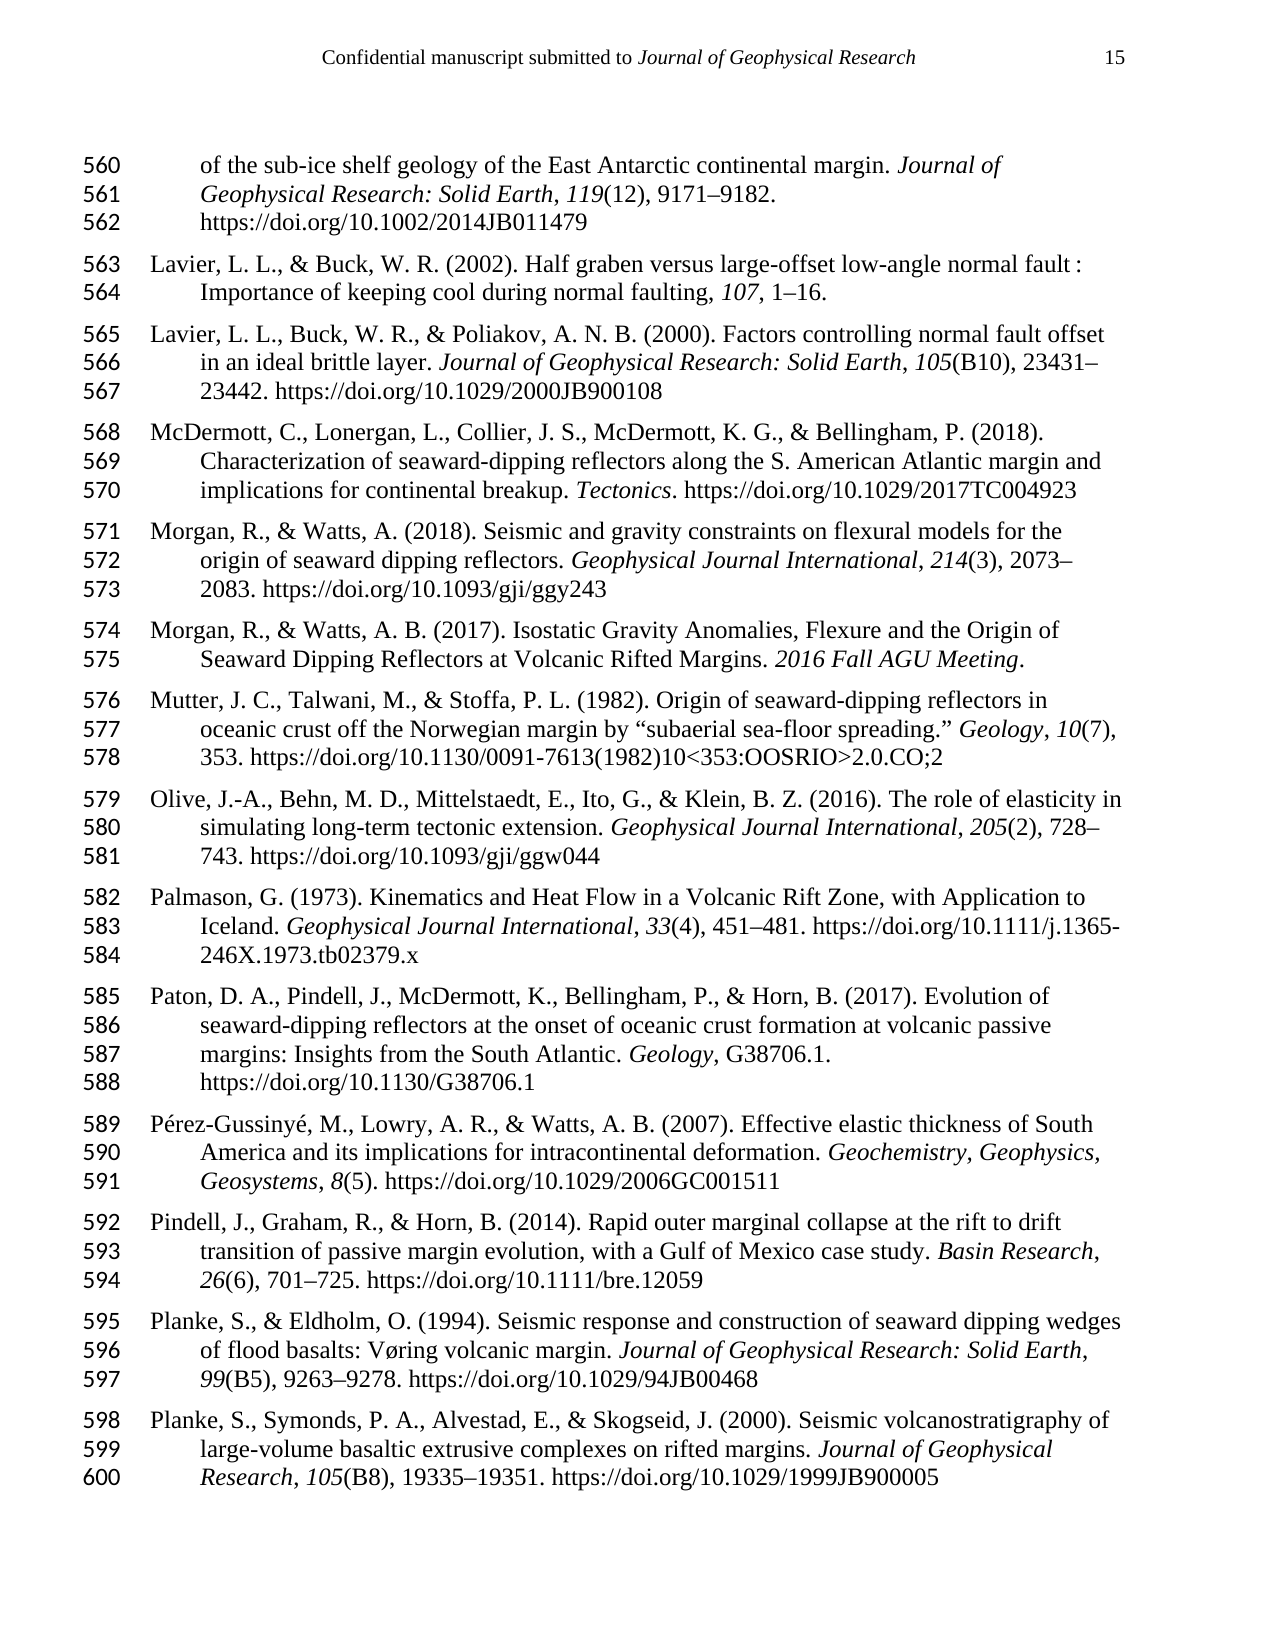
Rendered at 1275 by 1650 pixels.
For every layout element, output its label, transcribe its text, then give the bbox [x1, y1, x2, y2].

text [150, 150, 1125, 236]
text Morgan, R., & Watts, A. B. (2017). Isostatic Gravity Anomalies, Flexure and the Origin of Seaward Dipping Reflectors at Volcanic Rifted Margins. 2016 Fall AGU Meeting. [150, 615, 1125, 672]
text Pérez-Gussinyé, M., Lowry, A. R., & Watts, A. B. (2007). Effective elastic thickness of South America and its implications for intracontinental deformation. Geochemistry, Geophysics, Geosystems, 8(5). https://doi.org/10.1029/2006GC001511 [150, 1109, 1125, 1195]
text Palmason, G. (1973). Kinematics and Heat Flow in a Volcanic Rift Zone, with Application to Iceland. Geophysical Journal International, 33(4), 451–481. https://doi.org/10.1111/j.1365-246X.1973.tb02379.x [150, 882, 1125, 969]
text Paton, D. A., Pindell, J., McDermott, K., Bellingham, P., & Horn, B. (2017). Evolution of seaward-dipping reflectors at the onset of oceanic crust formation at volcanic passive margins: Insights from the South Atlantic. Geology, G38706.1. https://doi.org/10.1130/G38706.1 [150, 981, 1125, 1096]
text Lavier, L. L., Buck, W. R., & Poliakov, A. N. B. (2000). Factors controlling normal fault offset in an ideal brittle layer. Journal of Geophysical Research: Solid Earth, 105(B10), 23431–23442. https://doi.org/10.1029/2000JB900108 [150, 319, 1125, 405]
text Pindell, J., Graham, R., & Horn, B. (2014). Rapid outer marginal collapse at the rift to drift transition of passive margin evolution, with a Gulf of Mexico case study. Basin Research, 26(6), 701–725. https://doi.org/10.1111/bre.12059 [150, 1207, 1125, 1294]
text Morgan, R., & Watts, A. (2018). Seismic and gravity constraints on flexural models for the origin of seaward dipping reflectors. Geophysical Journal International, 214(3), 2073–2083. https://doi.org/10.1093/gji/ggy243 [150, 516, 1125, 602]
text Lavier, L. L., & Buck, W. R. (2002). Half graben versus large-offset low-angle normal fault : Importance of keeping cool during normal faulting, 107, 1–16. [150, 249, 1125, 306]
text Planke, S., Symonds, P. A., Alvestad, E., & Skogseid, J. (2000). Seismic volcanostratigraphy of large-volume basaltic extrusive complexes on rifted margins. Journal of Geophysical Research, 105(B8), 19335–19351. https://doi.org/10.1029/1999JB900005 [150, 1405, 1125, 1491]
text Mutter, J. C., Talwani, M., & Stoffa, P. L. (1982). Origin of seaward-dipping reflectors in oceanic crust off the Norwegian margin by “subaerial sea-floor spreading.” Geology, 10(7), 353. https://doi.org/10.1130/0091-7613(1982)10<353:OOSRIO>2.0.CO;2 [150, 685, 1125, 771]
text McDermott, C., Lonergan, L., Collier, J. S., McDermott, K. G., & Bellingham, P. (2018). Characterization of seaward-dipping reflectors along the S. American Atlantic margin and implications for continental breakup. Tectonics. https://doi.org/10.1029/2017TC004923 [150, 417, 1125, 504]
text Planke, S., & Eldholm, O. (1994). Seismic response and construction of seaward dipping wedges of flood basalts: Vøring volcanic margin. Journal of Geophysical Research: Solid Earth, 99(B5), 9263–9278. https://doi.org/10.1029/94JB00468 [150, 1306, 1125, 1392]
text Olive, J.-A., Behn, M. D., Mittelstaedt, E., Ito, G., & Klein, B. Z. (2016). The role of elasticity in simulating long-term tectonic extension. Geophysical Journal International, 205(2), 728–743. https://doi.org/10.1093/gji/ggw044 [150, 784, 1125, 870]
